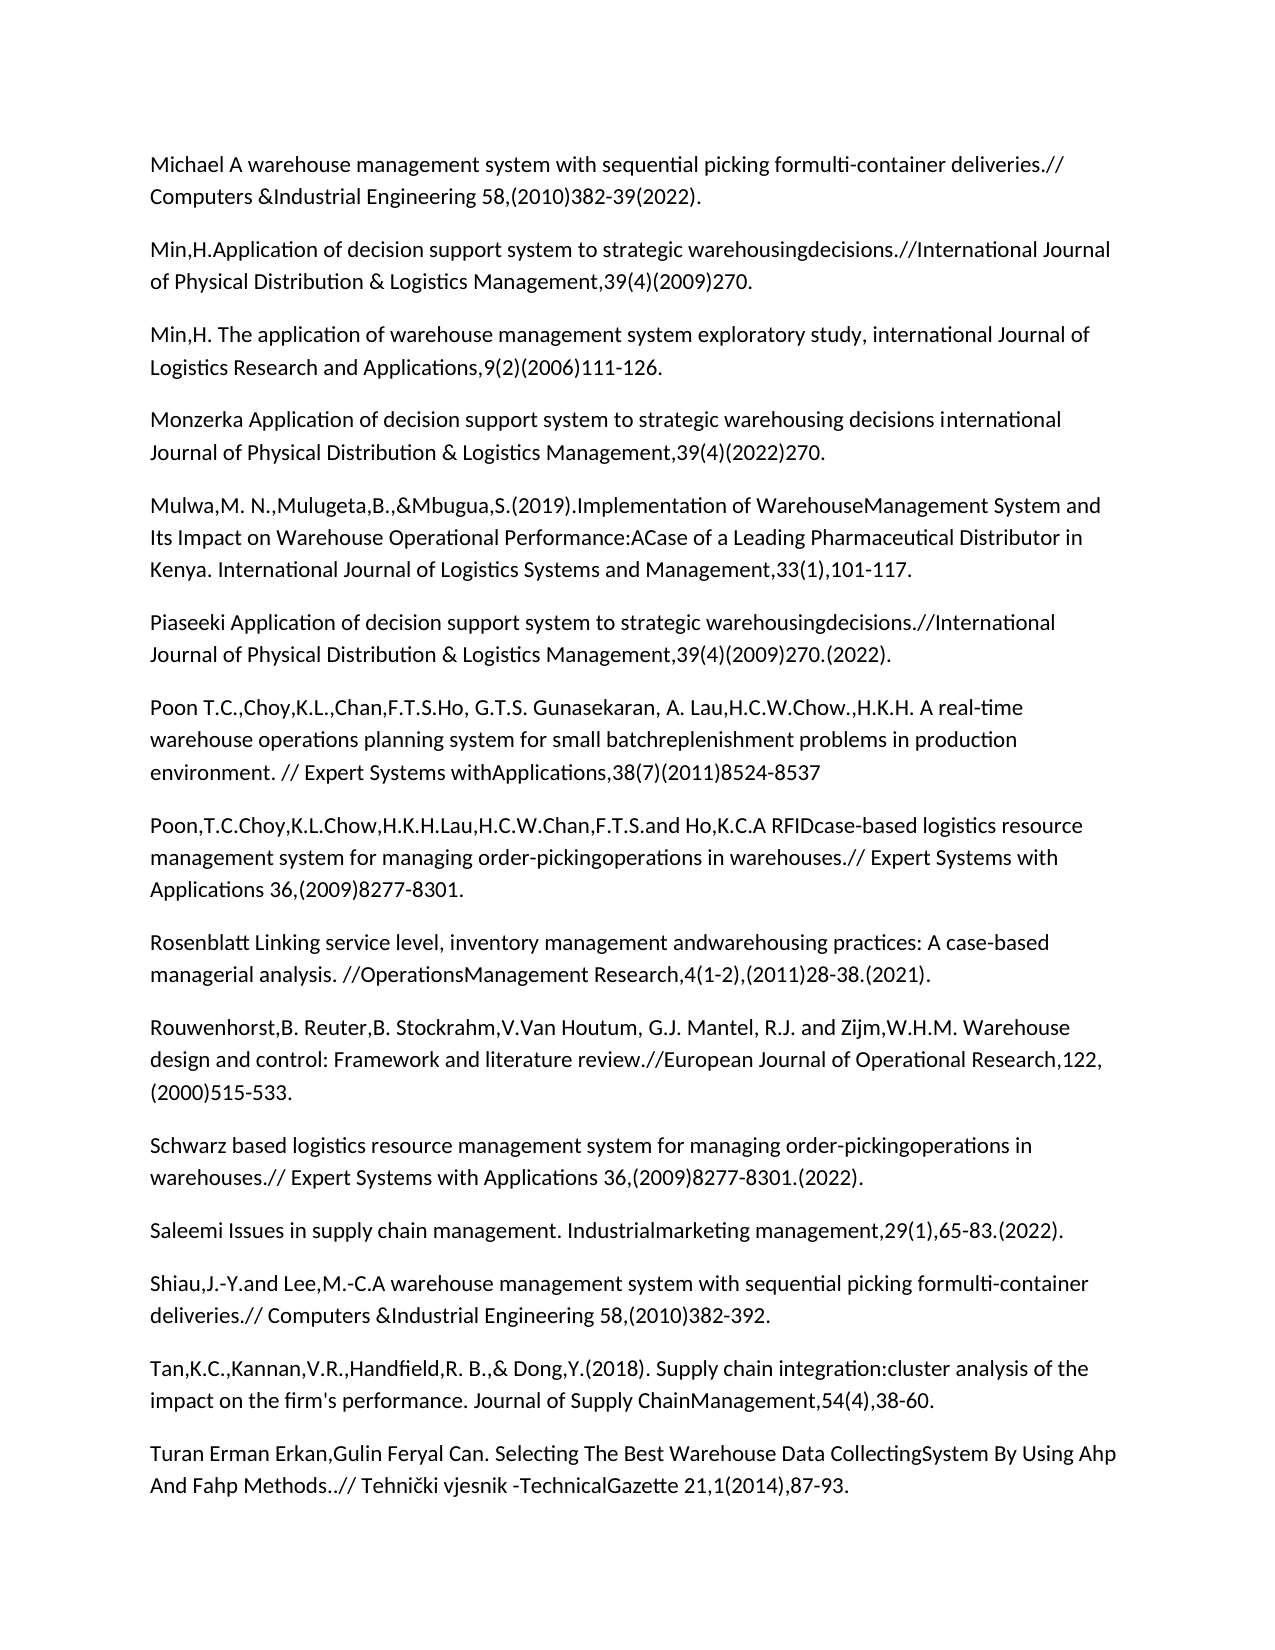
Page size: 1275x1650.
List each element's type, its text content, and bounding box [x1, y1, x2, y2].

text Rosenblatt Linking service level, inventory management andwarehousing practices: A case-based managerial analysis. //OperationsManagement Research,4(1-2),(2011)28-38.(2021). [150, 928, 1125, 988]
text Saleemi Issues in supply chain management. Industrialmarketing management,29(1),65-83.(2022). [150, 1216, 1125, 1244]
text Turan Erman Erkan,Gulin Feryal Can. Selecting The Best Warehouse Data CollectingSystem By Using Ahp And Fahp Methods..// Tehnički vjesnik -TechnicalGazette 21,1(2014),87-93. [150, 1439, 1125, 1500]
text Min,H.Application of decision support system to strategic warehousingdecisions.//International Journal of Physical Distribution & Logistics Management,39(4)(2009)270. [150, 235, 1125, 295]
text Michael A warehouse management system with sequential picking formulti-container deliveries.// Computers &Industrial Engineering 58,(2010)382-39(2022). [150, 150, 1125, 210]
text Tan,K.C.,Kannan,V.R.,Handfield,R. B.,& Dong,Y.(2018). Supply chain integration:cluster analysis of the impact on the firm's performance. Journal of Supply ChainManagement,54(4),38-60. [150, 1354, 1125, 1414]
text Mulwa,M. N.,Mulugeta,B.,&Mbugua,S.(2019).Implementation of WarehouseManagement System and Its Impact on Warehouse Operational Performance:ACase of a Leading Pharmaceutical Distributor in Kenya. International Journal of Logistics Systems and Management,33(1),101-117. [150, 491, 1125, 583]
text Poon T.C.,Choy,K.L.,Chan,F.T.S.Ho, G.T.S. Gunasekaran, A. Lau,H.C.W.Chow.,H.K.H. A real-time warehouse operations planning system for small batchreplenishment problems in production environment. // Expert Systems withApplications,38(7)(2011)8524-8537 [150, 693, 1125, 786]
text Monzerka Application of decision support system to strategic warehousing decisions international Journal of Physical Distribution & Logistics Management,39(4)(2022)270. [150, 406, 1125, 466]
text Min,H. The application of warehouse management system exploratory study, international Journal of Logistics Research and Applications,9(2)(2006)111-126. [150, 320, 1125, 381]
text Shiau,J.-Y.and Lee,M.-C.A warehouse management system with sequential picking formulti-container deliveries.// Computers &Industrial Engineering 58,(2010)382-392. [150, 1269, 1125, 1329]
text Schwarz based logistics resource management system for managing order-pickingoperations in warehouses.// Expert Systems with Applications 36,(2009)8277-8301.(2022). [150, 1131, 1125, 1191]
text Rouwenhorst,B. Reuter,B. Stockrahm,V.Van Houtum, G.J. Mantel, R.J. and Zijm,W.H.M. Warehouse design and control: Framework and literature review.//European Journal of Operational Research,122,(2000)515-533. [150, 1013, 1125, 1106]
text Poon,T.C.Choy,K.L.Chow,H.K.H.Lau,H.C.W.Chan,F.T.S.and Ho,K.C.A RFIDcase-based logistics resource management system for managing order-pickingoperations in warehouses.// Expert Systems with Applications 36,(2009)8277-8301. [150, 811, 1125, 903]
text Piaseeki Application of decision support system to strategic warehousingdecisions.//International Journal of Physical Distribution & Logistics Management,39(4)(2009)270.(2022). [150, 608, 1125, 668]
